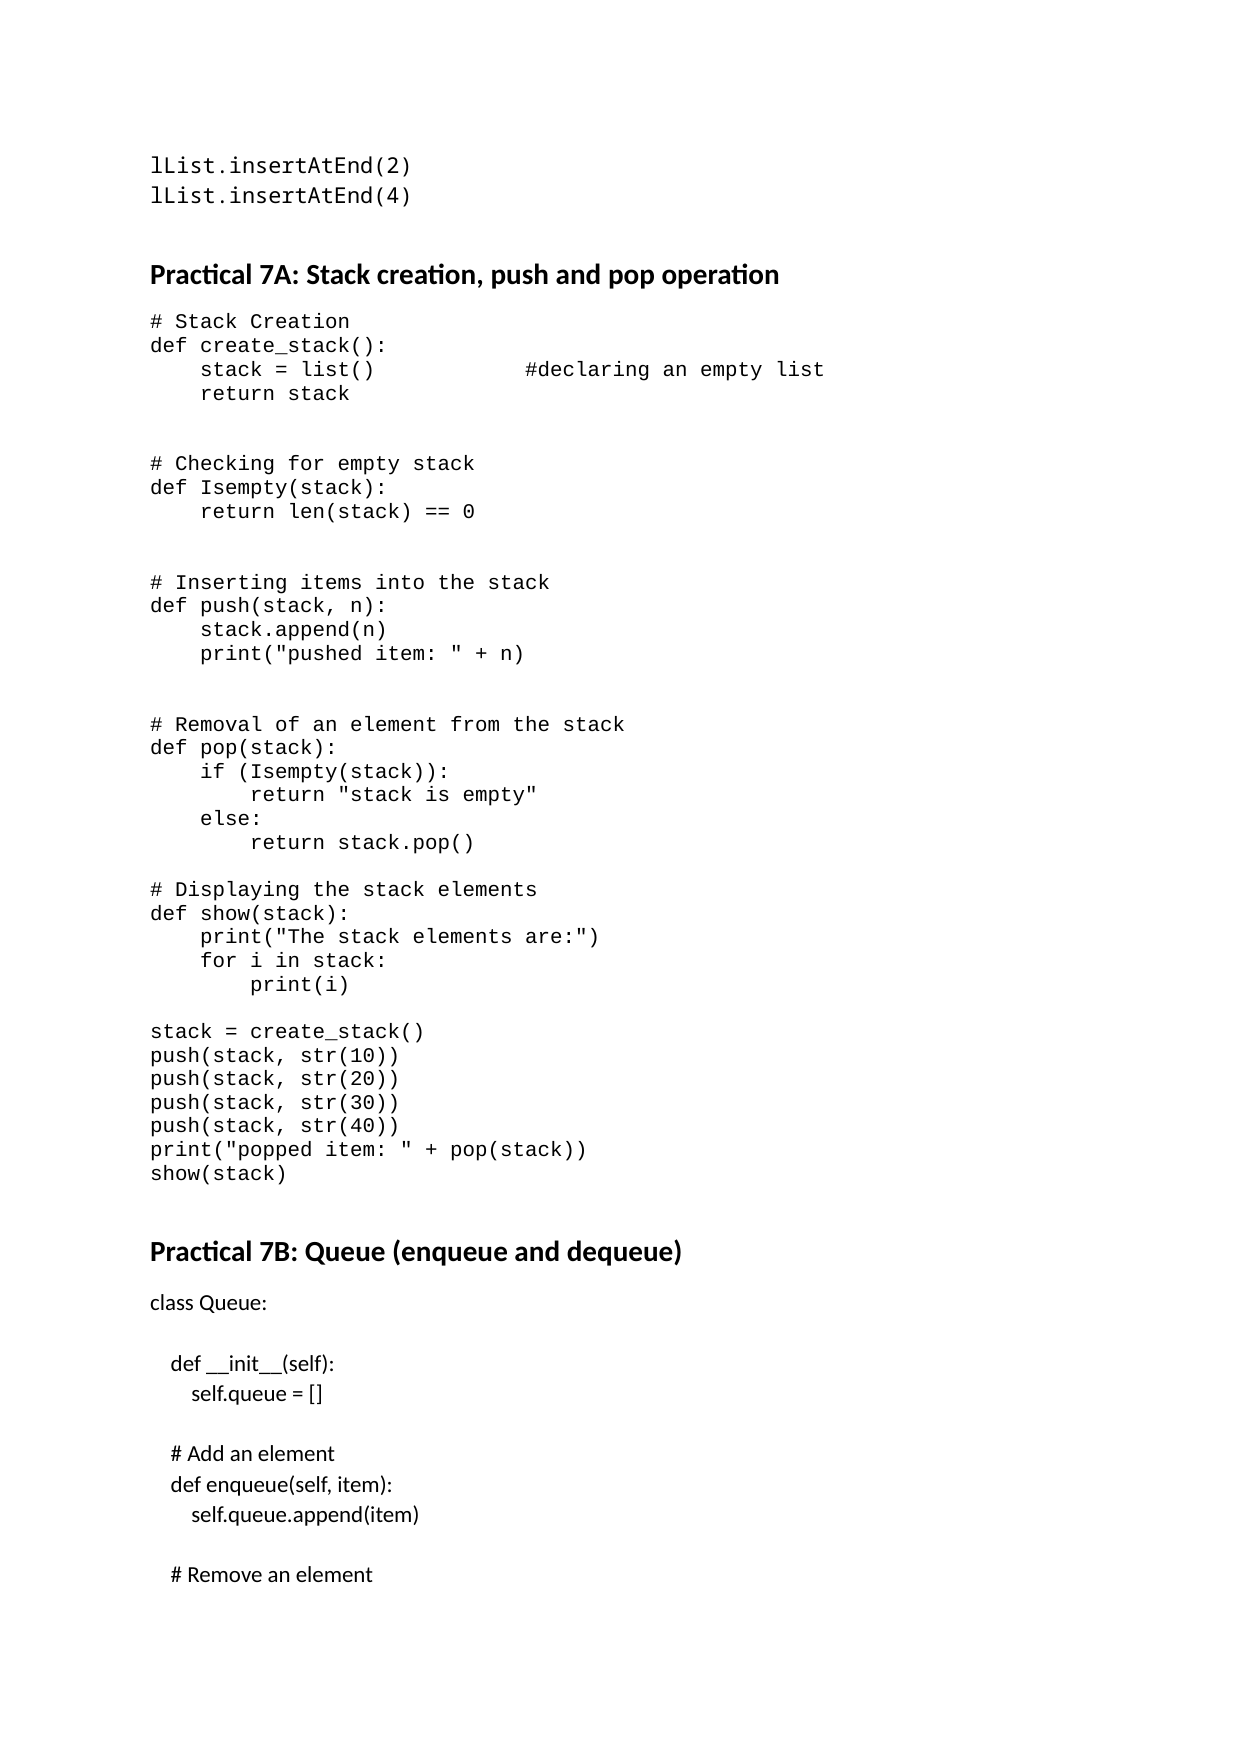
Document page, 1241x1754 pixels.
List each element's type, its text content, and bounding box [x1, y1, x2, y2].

text return stack [150, 382, 1090, 406]
text return len(stack) == 0 [150, 501, 1090, 524]
text # Stack Creation [150, 312, 1090, 335]
text if (Isempty(stack)): [150, 761, 1090, 784]
text return "stack is empty" [150, 784, 1090, 808]
text class Queue: [150, 1288, 1090, 1316]
text else: [150, 808, 1090, 832]
text lList.insertAtEnd(2) [150, 150, 1090, 180]
text push(stack, str(30)) [150, 1092, 1090, 1116]
text lList.insertAtEnd(4) [150, 180, 1090, 209]
text def pop(stack): [150, 737, 1090, 761]
text stack = create_stack() [150, 1021, 1090, 1044]
text print("The stack elements are:") [150, 926, 1090, 950]
text # Add an element [150, 1439, 1090, 1467]
text # Remove an element [150, 1560, 1090, 1588]
text # Inserting items into the stack [150, 572, 1090, 595]
text def Isempty(stack): [150, 477, 1090, 501]
text def __init__(self): [150, 1349, 1090, 1377]
text print("pushed item: " + n) [150, 643, 1090, 666]
text stack.append(n) [150, 619, 1090, 643]
text Practical 7A: Stack creation, push and pop operation [150, 256, 1090, 292]
text print(i) [150, 974, 1090, 997]
text print("popped item: " + pop(stack)) [150, 1139, 1090, 1163]
text # Removal of an element from the stack [150, 713, 1090, 737]
text def create_stack(): [150, 335, 1090, 359]
text stack = list() #declaring an empty list [150, 359, 1090, 382]
text self.queue.append(item) [150, 1500, 1090, 1528]
text Practical 7B: Queue (enqueue and dequeue) [150, 1233, 1090, 1269]
text def push(stack, n): [150, 595, 1090, 619]
text def show(stack): [150, 903, 1090, 926]
text for i in stack: [150, 950, 1090, 974]
text push(stack, str(40)) [150, 1116, 1090, 1139]
text push(stack, str(10)) [150, 1044, 1090, 1068]
text show(stack) [150, 1163, 1090, 1186]
text self.queue = [] [150, 1379, 1090, 1407]
text return stack.pop() [150, 832, 1090, 855]
text def enqueue(self, item): [150, 1470, 1090, 1498]
text push(stack, str(20)) [150, 1068, 1090, 1092]
text # Displaying the stack elements [150, 879, 1090, 903]
text # Checking for empty stack [150, 453, 1090, 477]
